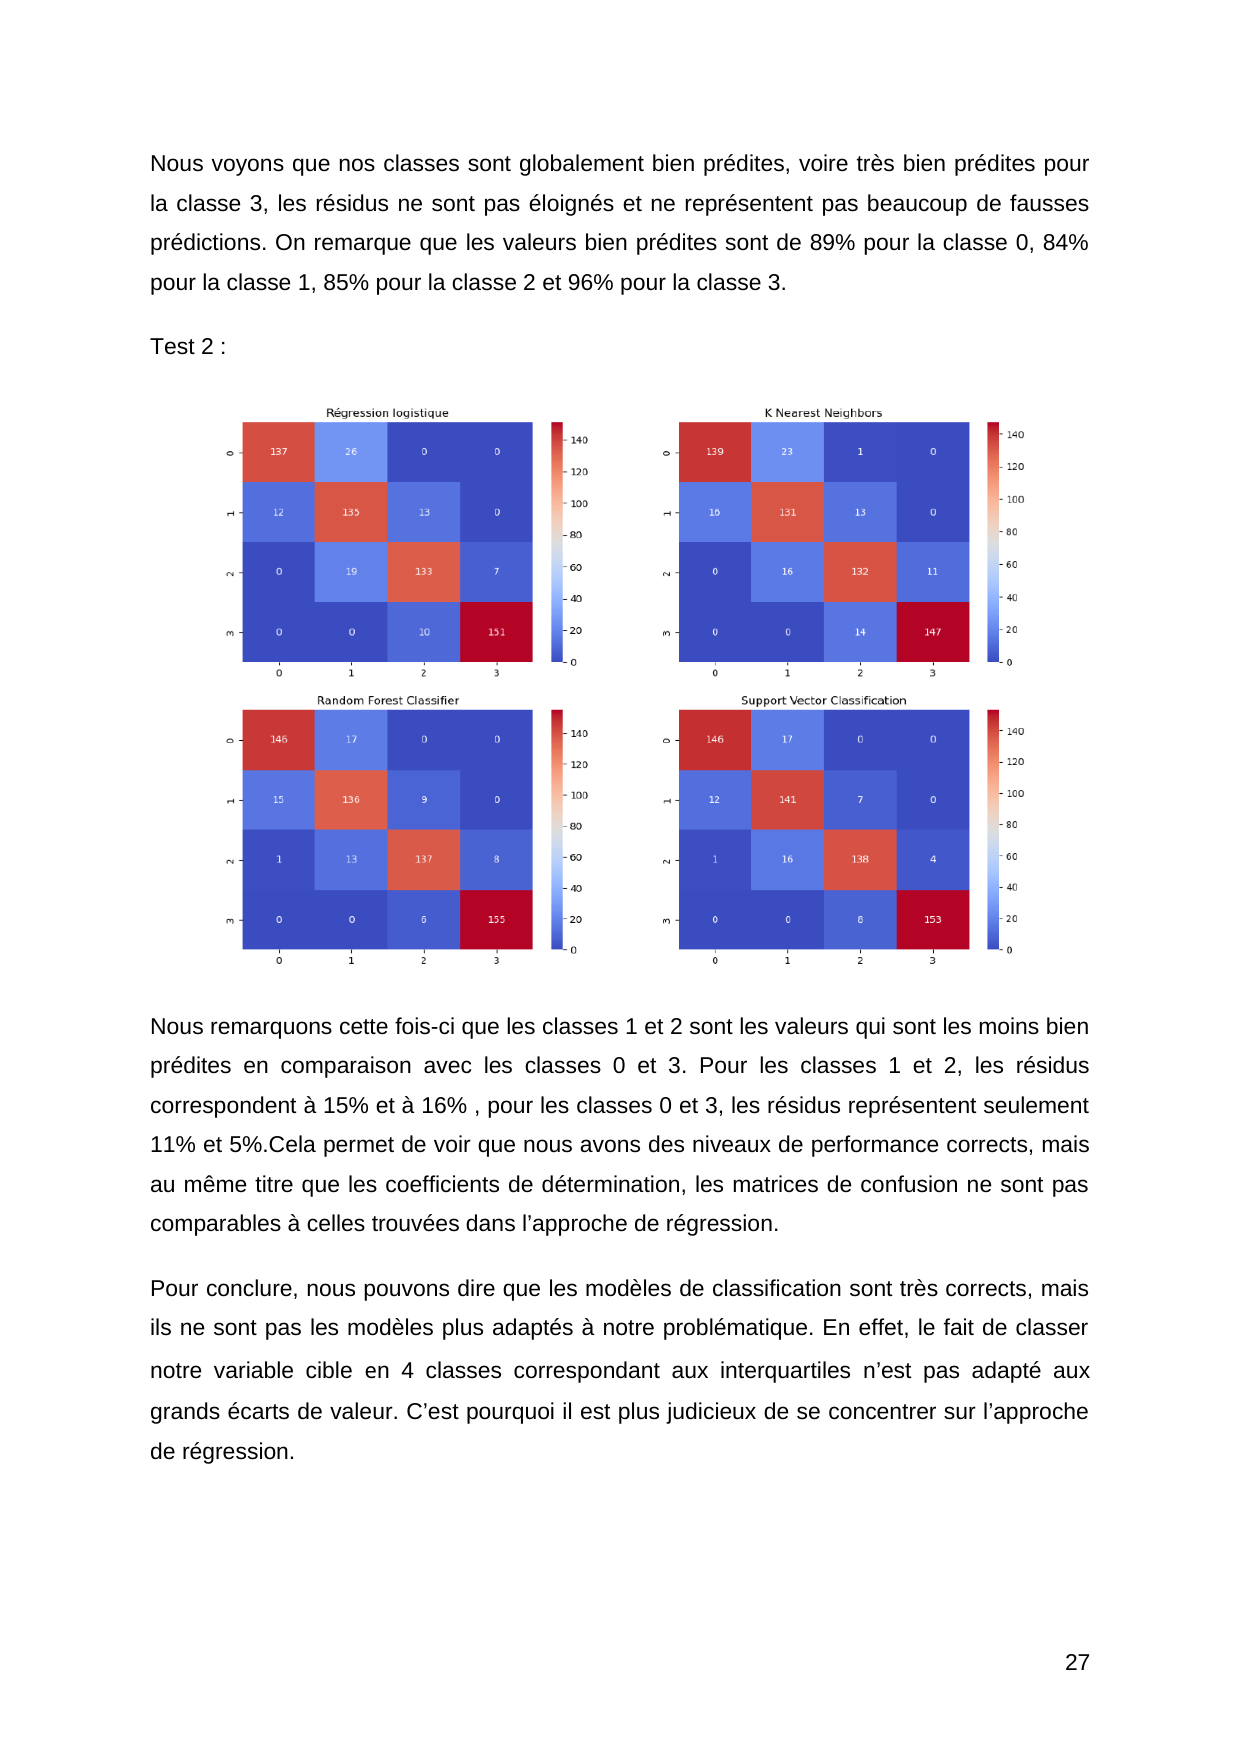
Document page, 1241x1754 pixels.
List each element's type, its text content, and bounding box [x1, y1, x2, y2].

text Nous remarquons cette fois-ci que les classes 1 et 2 sont les valeurs qui sont les moins bien prédites en comparaison avec les classes 0 et 3. Pour les classes 1 et 2, les résidus correspondent à 15% et à 16% , pour les classes 0 et 3, les résidus représentent seulement 11% et 5%.Cela permet de voir que nous avons des niveaux de performance corrects, mais au même titre que les coefficients de détermination, les matrices de confusion ne sont pas comparables à celles trouvées dans l’approche de régression. [150, 1013, 1090, 1236]
text Test 2 : [150, 333, 1090, 359]
text Pour conclure, nous pouvons dire que les modèles de classification sont très corrects, mais ils ne sont pas les modèles plus adaptés à notre problématique. En effet, le fait de classer notre variable cible en 4 classes correspondant aux interquartiles n’est pas adapté aux grands écarts de valeur. C’est pourquoi il est plus judicieux de se concentrer sur l’approche de régression. [150, 1274, 1090, 1464]
text Nous voyons que nos classes sont globalement bien prédites, voire très bien prédites pour la classe 3, les résidus ne sont pas éloignés et ne représentent pas beaucoup de fausses prédictions. On remarque que les valeurs bien prédites sont de 89% pour la classe 0, 84% pour la classe 1, 85% pour la classe 2 et 96% pour la classe 3. [150, 150, 1090, 295]
picture [202, 397, 1038, 975]
